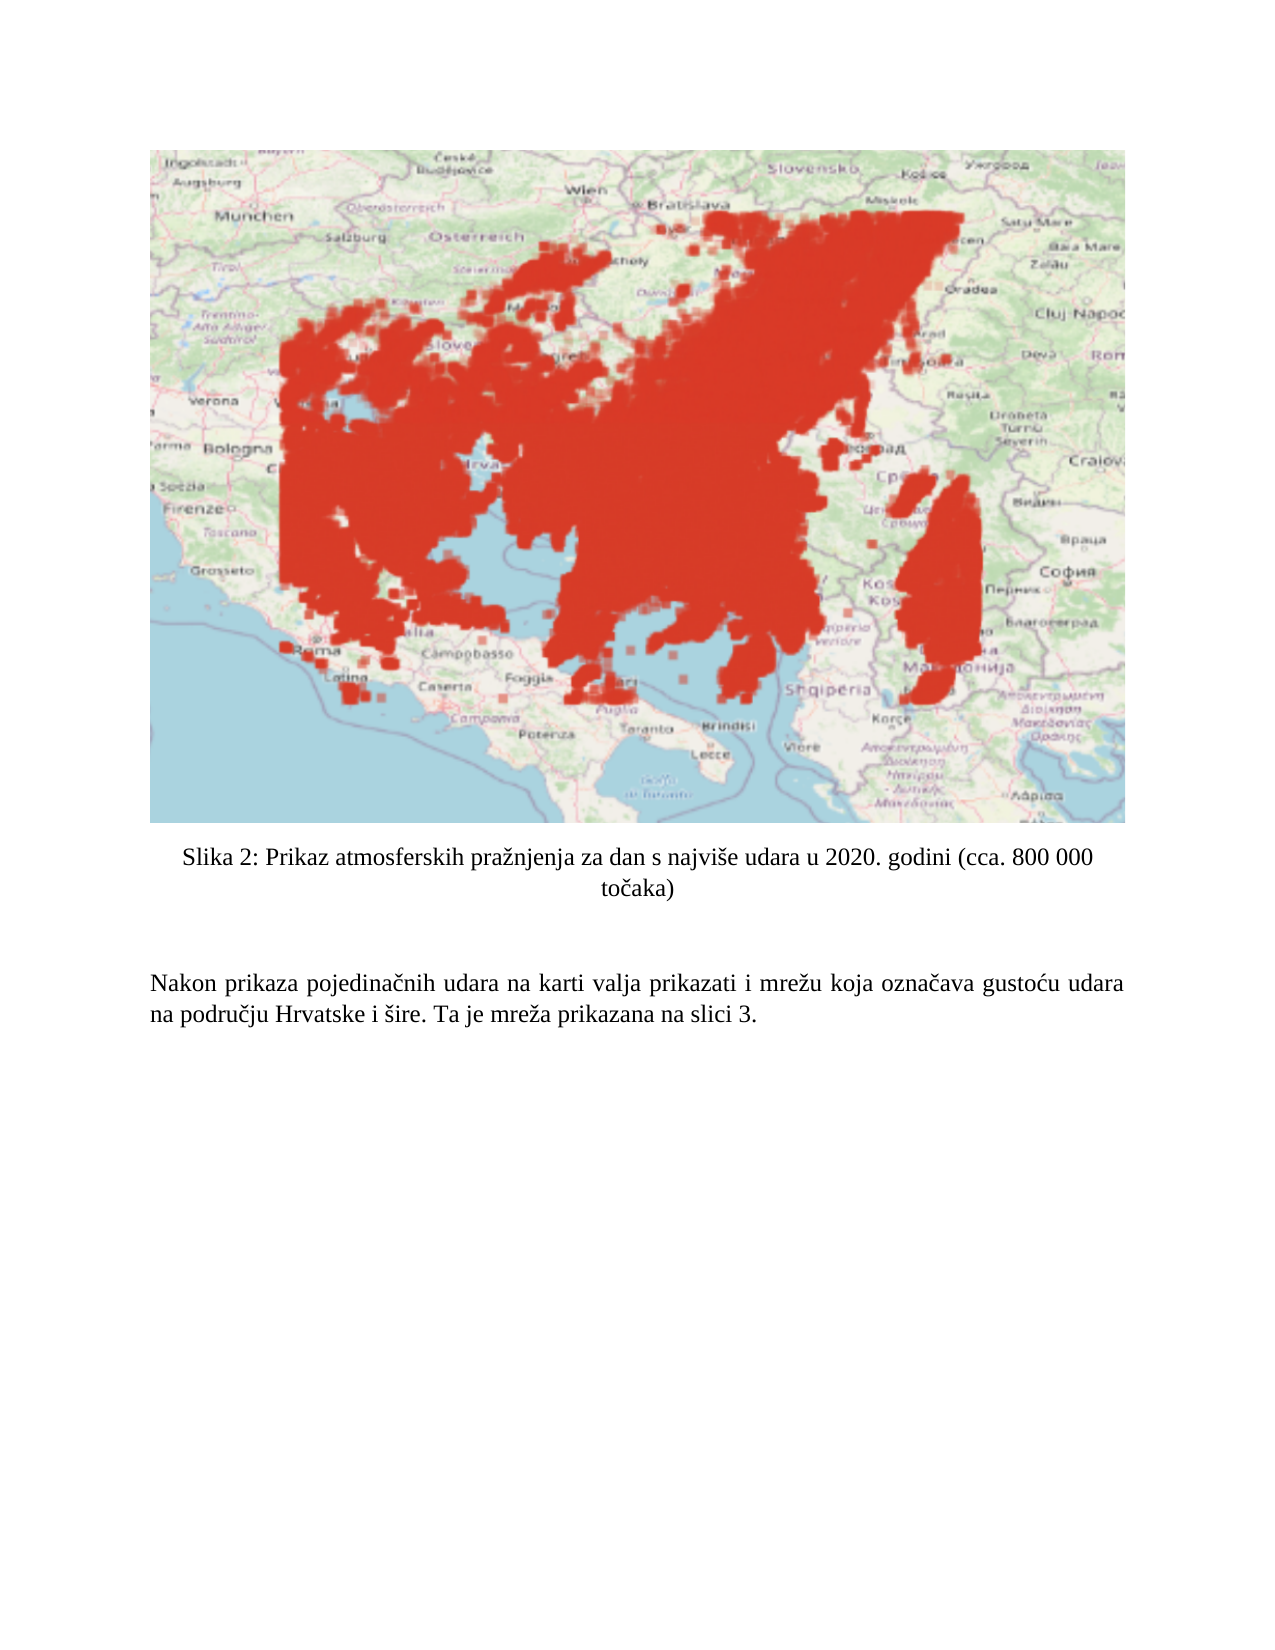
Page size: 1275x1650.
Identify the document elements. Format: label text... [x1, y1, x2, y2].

text Nakon prikaza pojedinačnih udara na karti valja prikazati i mrežu koja označava gustoću udara na području Hrvatske i šire. Ta je mreža prikazana na slici 3. [150, 968, 1125, 1028]
picture [150, 150, 1125, 823]
text Slika 2: Prikaz atmosferskih pražnjenja za dan s najviše udara u 2020. godini (cca. 800 000 točaka) [150, 842, 1125, 901]
